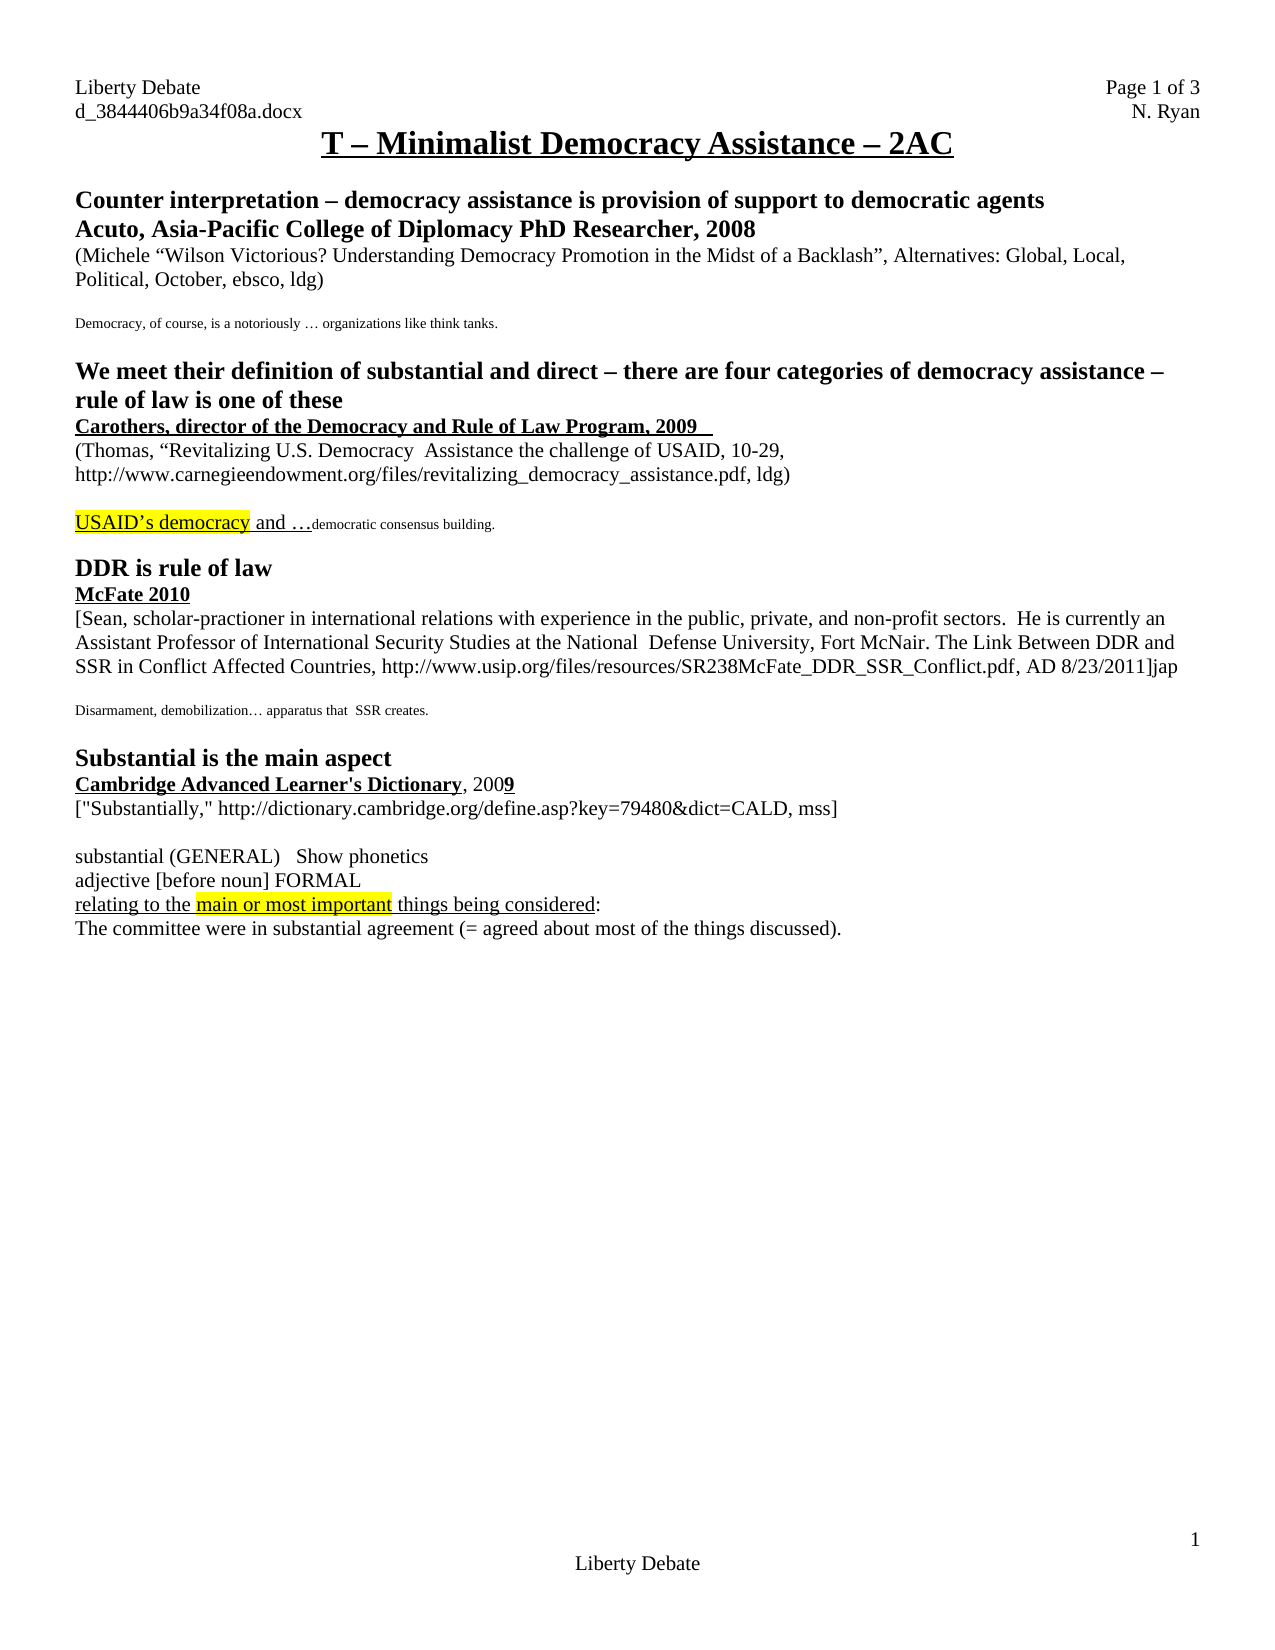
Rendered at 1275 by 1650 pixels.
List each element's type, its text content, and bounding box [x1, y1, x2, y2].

text Acuto, Asia-Pacific College of Diplomacy PhD Researcher, 2008 [75, 214, 1200, 243]
subtitle T – Minimalist Democracy Assistance – 2AC [75, 123, 1200, 161]
text (Thomas, “Revitalizing U.S. Democracy Assistance the challenge of USAID, 10-29, http://www.carnegieendowment.org/files/revitalizing_democracy_assistance.pdf, ldg) [75, 438, 1200, 486]
text ["Substantially," http://dictionary.cambridge.org/define.asp?key=79480&dict=CALD, mss] [75, 796, 1200, 820]
text Carothers, director of the Democracy and Rule of Law Program, 2009 [75, 413, 1200, 438]
text Democracy, of course, is a notoriously … organizations like think tanks. [75, 315, 1200, 332]
text adjective [before noun] FORMAL [75, 868, 1200, 892]
text relating to the main or most important things being considered: [392, 892, 1200, 916]
text Disarmament, demobilization… apparatus that SSR creates. [75, 702, 1200, 719]
text substantial (GENERAL) Show phonetics [75, 844, 1200, 868]
subtitle Substantial is the main aspect [75, 743, 1200, 772]
text USAID’s democracy and …democratic consensus building. [250, 510, 1200, 534]
text [Sean, scholar-practioner in international relations with experience in the public, private, and non-profit sectors. He is currently an Assistant Professor of International Security Studies at the National Defense University, Fort McNair. The Link Between DDR and SSR in Conflict Affected Countries, http://www.usip.org/files/resources/SR238McFate_DDR_SSR_Conflict.pdf, AD 8/23/2011]jap [75, 606, 1200, 678]
subtitle Counter interpretation – democracy assistance is provision of support to democratic agents [75, 186, 1200, 214]
text The committee were in substantial agreement (= agreed about most of the things discussed). [75, 916, 1200, 940]
subtitle We meet their definition of substantial and direct – there are four categories of democracy assistance – rule of law is one of these [75, 356, 1200, 413]
text Cambridge Advanced Learner's Dictionary, 2009 [75, 772, 1200, 796]
text (Michele “Wilson Victorious? Understanding Democracy Promotion in the Midst of a Backlash”, Alternatives: Global, Local, Political, October, ebsco, ldg) [75, 243, 1200, 291]
subtitle DDR is rule of law [75, 553, 1200, 582]
text McFate 2010 [75, 582, 1200, 606]
